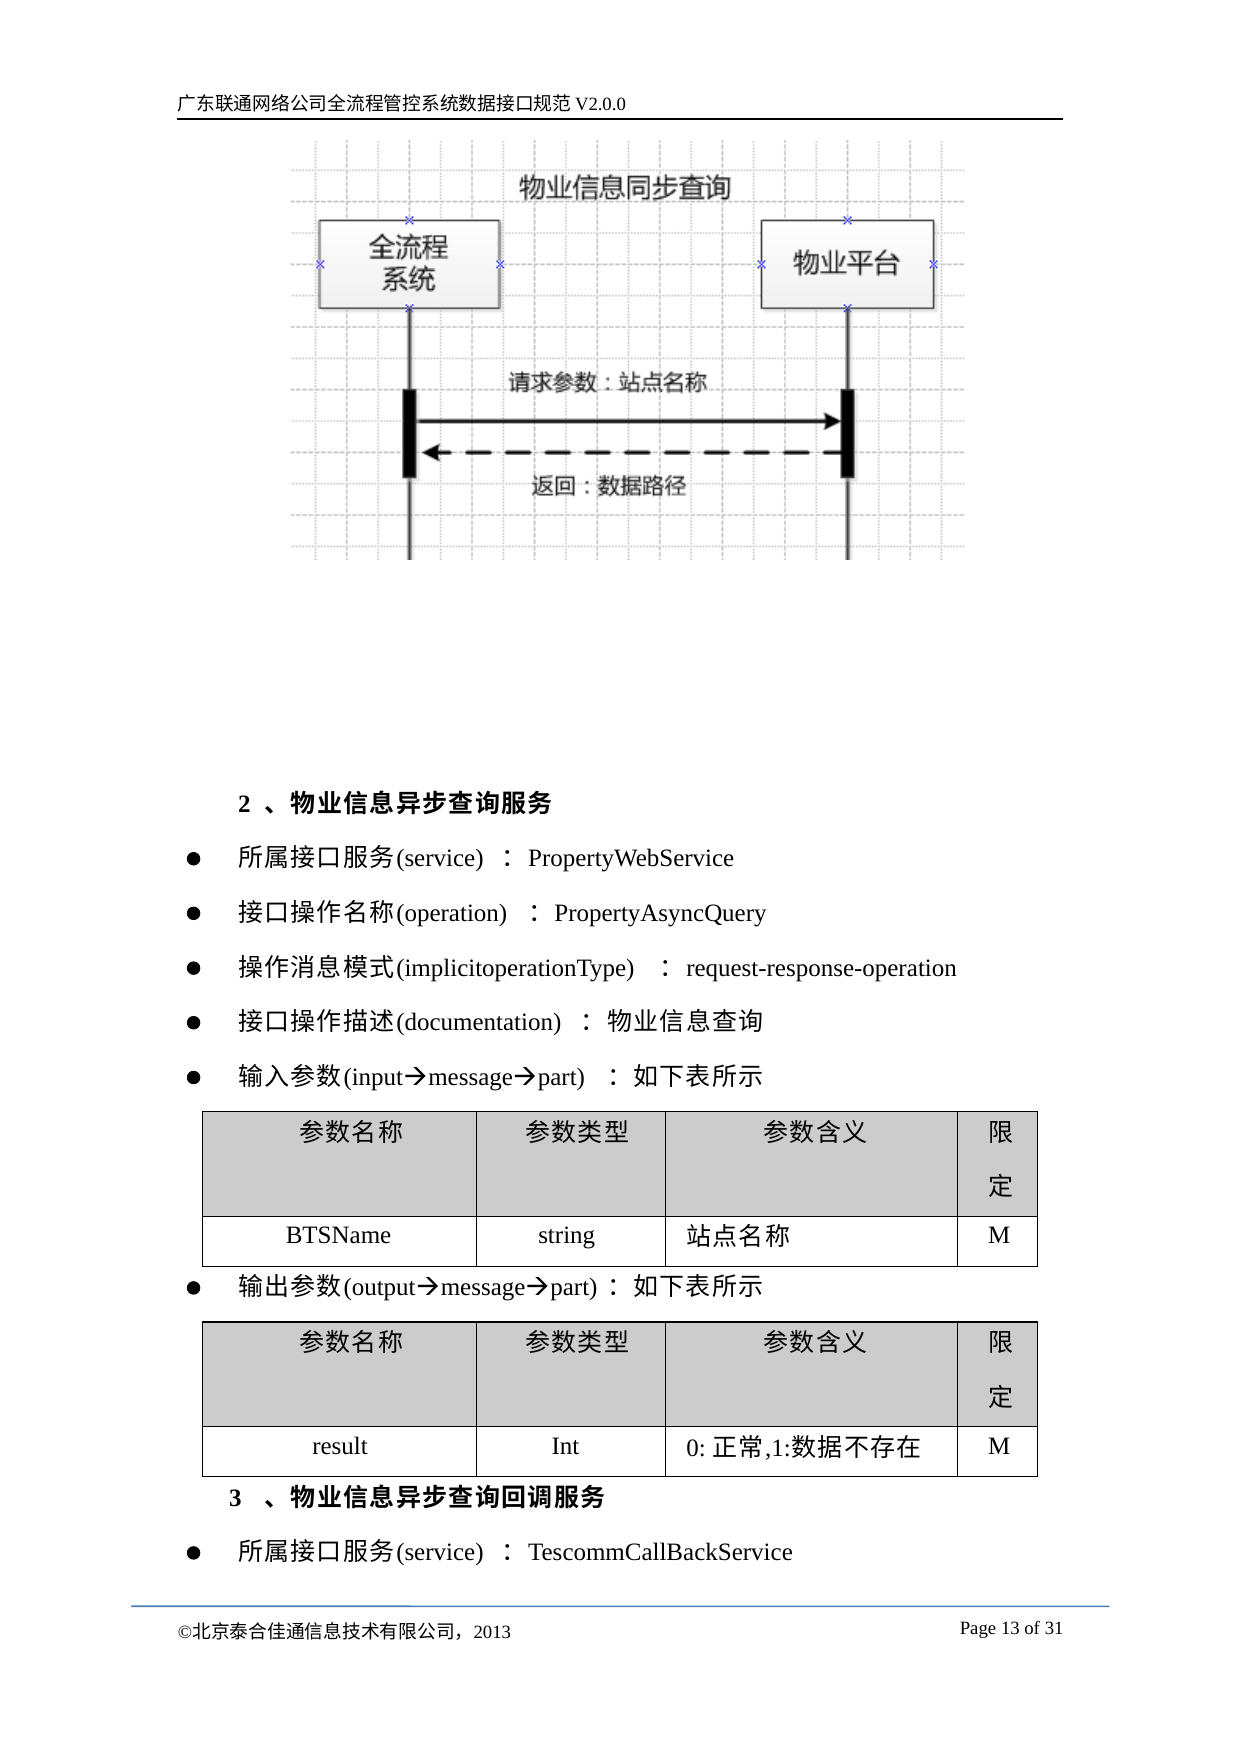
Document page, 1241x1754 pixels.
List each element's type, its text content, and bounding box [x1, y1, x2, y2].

table_cell M [958, 1427, 1037, 1476]
table_cell 站点名称 [666, 1217, 957, 1266]
table_header 限定 [958, 1323, 1037, 1426]
table_header 参数类型 [477, 1323, 665, 1426]
text 2、物业信息异步查询服务 [185, 783, 1055, 819]
table_header 参数类型 [477, 1112, 665, 1216]
table_header 限定 [958, 1112, 1037, 1216]
table_cell string [477, 1217, 665, 1266]
table_cell M [958, 1217, 1037, 1266]
text 3、物业信息异步查询回调服务 [185, 1477, 1055, 1513]
table_header 参数含义 [666, 1323, 957, 1426]
table_header 参数名称 [203, 1323, 476, 1426]
list 接口操作名称(operation)：PropertyAsyncQuery [185, 892, 1055, 929]
list 输入参数(inputmessagepart)：如下表所示 [185, 1056, 1055, 1093]
picture [290, 140, 966, 560]
table_cell BTSName [203, 1217, 476, 1266]
list 输出参数(outputmessagepart)：如下表所示 [185, 1267, 1055, 1303]
table_header 参数名称 [203, 1112, 476, 1216]
table_cell 0:正常,1:数据不存在 [666, 1427, 957, 1476]
table_header 参数含义 [666, 1112, 957, 1216]
list 操作消息模式(implicitoperationType)：request-response-operation [185, 947, 1055, 983]
table_cell result [203, 1427, 476, 1476]
list 接口操作描述(documentation)：物业信息查询 [185, 1002, 1055, 1038]
table_cell Int [477, 1427, 665, 1476]
list 所属接口服务(service)：PropertyWebService [185, 837, 1055, 874]
list 所属接口服务(service)：TescommCallBackService [185, 1532, 1055, 1568]
